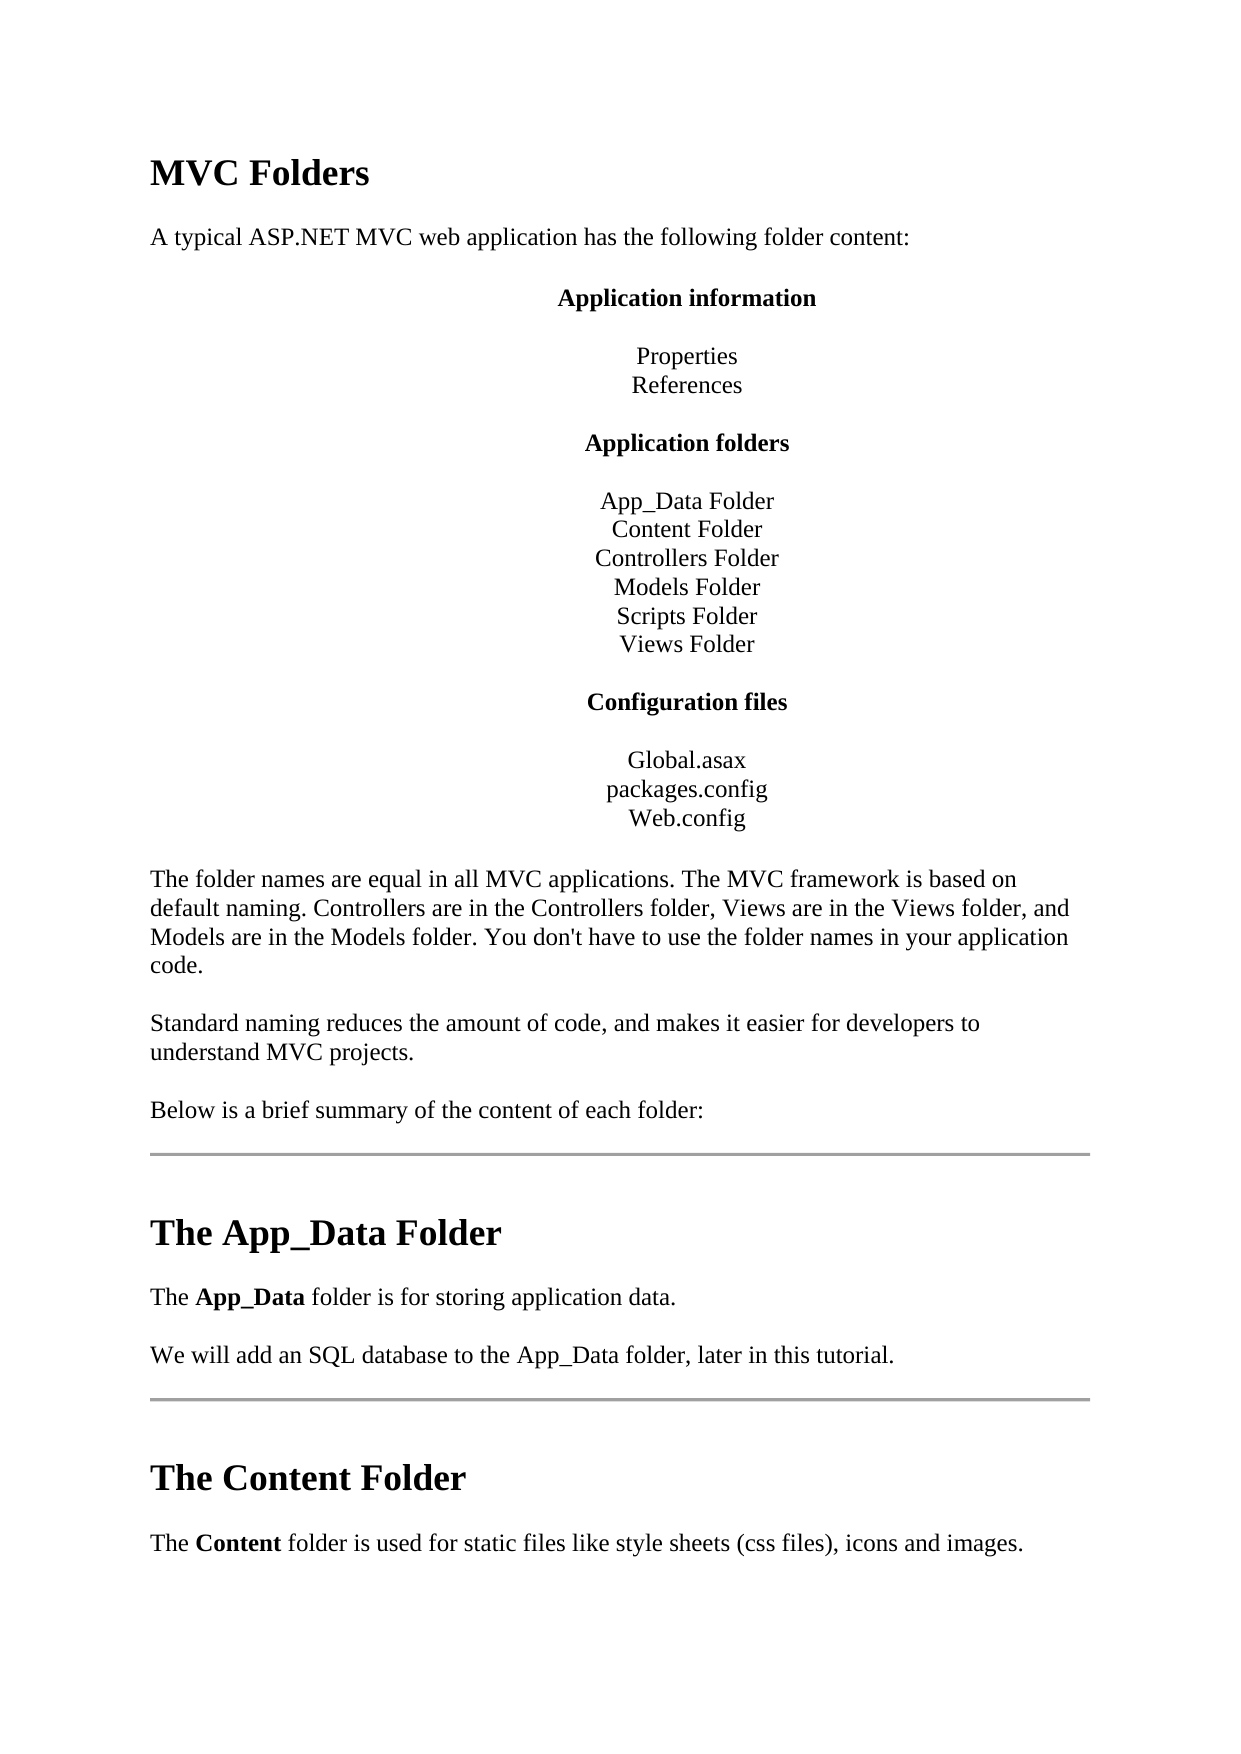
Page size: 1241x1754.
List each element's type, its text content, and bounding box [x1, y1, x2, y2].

text The Content folder is used for static files like style sheets (css files), icons and images. [150, 1528, 1090, 1556]
text The Content Folder [150, 1455, 1090, 1498]
text Standard naming reduces the amount of code, and makes it easier for developers to understand MVC projects. [150, 1008, 1090, 1066]
text A typical ASP.NET MVC web application has the following folder content: [150, 222, 1090, 251]
text Below is a brief summary of the content of each folder: [150, 1095, 1090, 1124]
text The folder names are equal in all MVC applications. The MVC framework is based on default naming. Controllers are in the Controllers folder, Views are in the Views folder, and Models are in the Models folder. You don't have to use the folder names in your application code. [150, 864, 1090, 979]
table_header [149, 280, 823, 835]
text We will add an SQL database to the App_Data folder, later in this tutorial. [150, 1340, 1090, 1369]
text The App_Data Folder [150, 1210, 1090, 1253]
text The App_Data folder is for storing application data. [150, 1282, 1090, 1311]
text MVC Folders [150, 150, 1090, 193]
